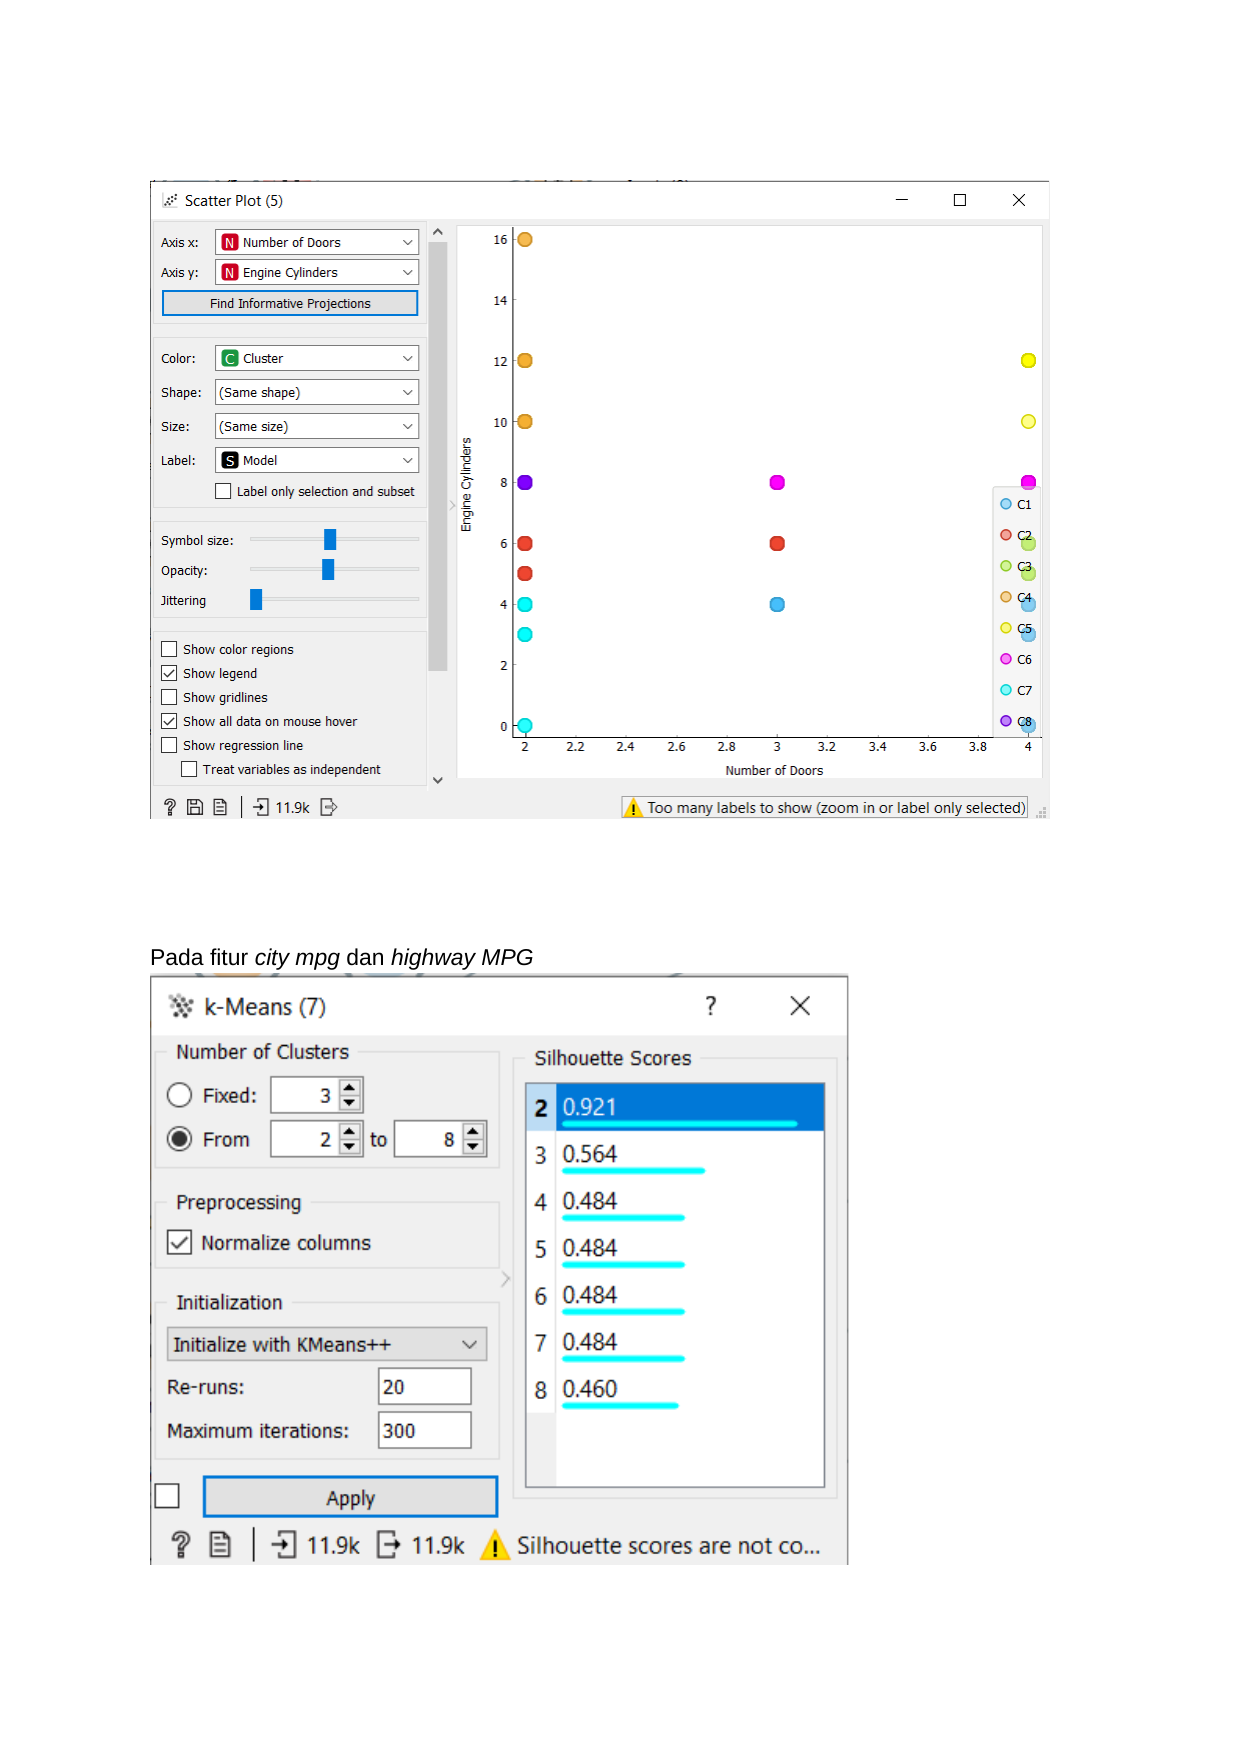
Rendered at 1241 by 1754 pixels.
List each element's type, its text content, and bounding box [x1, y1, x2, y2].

picture [150, 180, 1050, 819]
picture [150, 973, 849, 1565]
text Pada fitur city mpg dan highway MPG [150, 943, 1090, 970]
